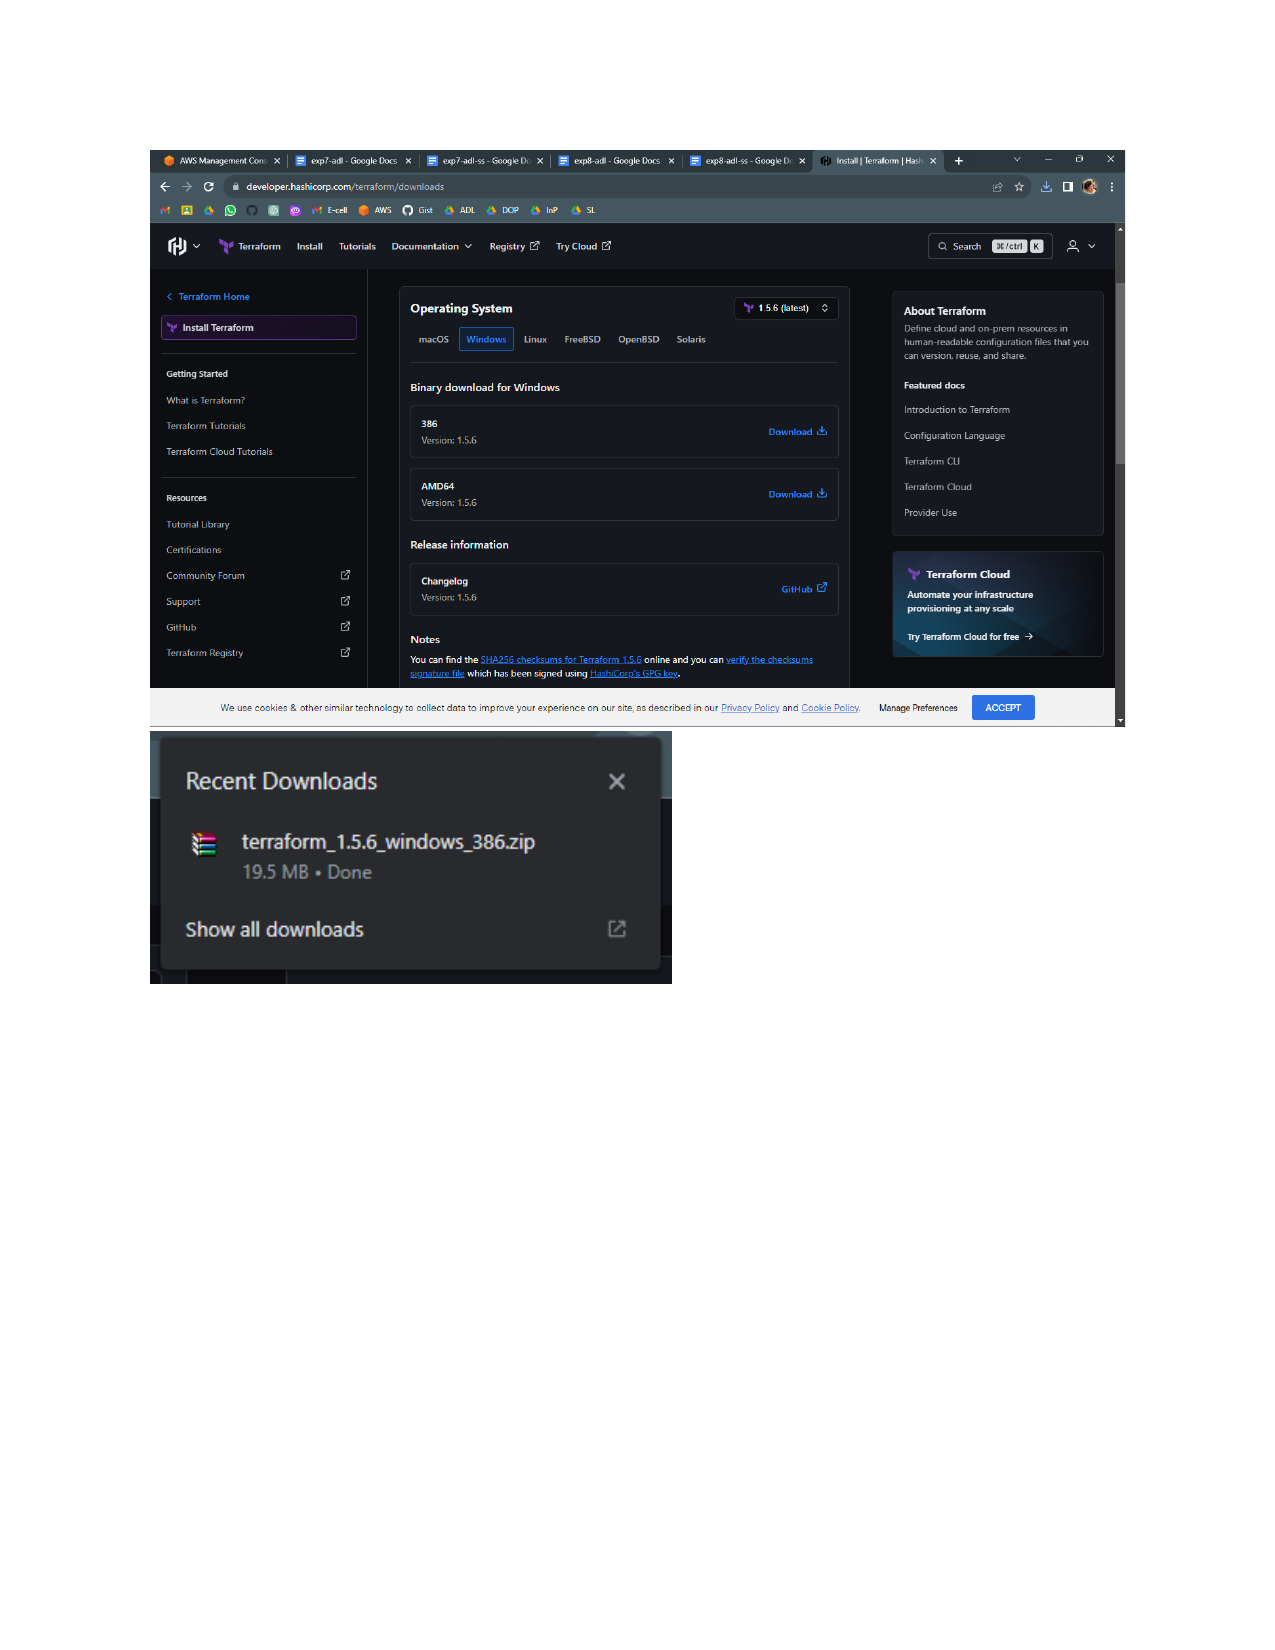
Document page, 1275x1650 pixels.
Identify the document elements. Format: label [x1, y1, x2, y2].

picture [150, 731, 672, 984]
picture [150, 150, 1125, 727]
